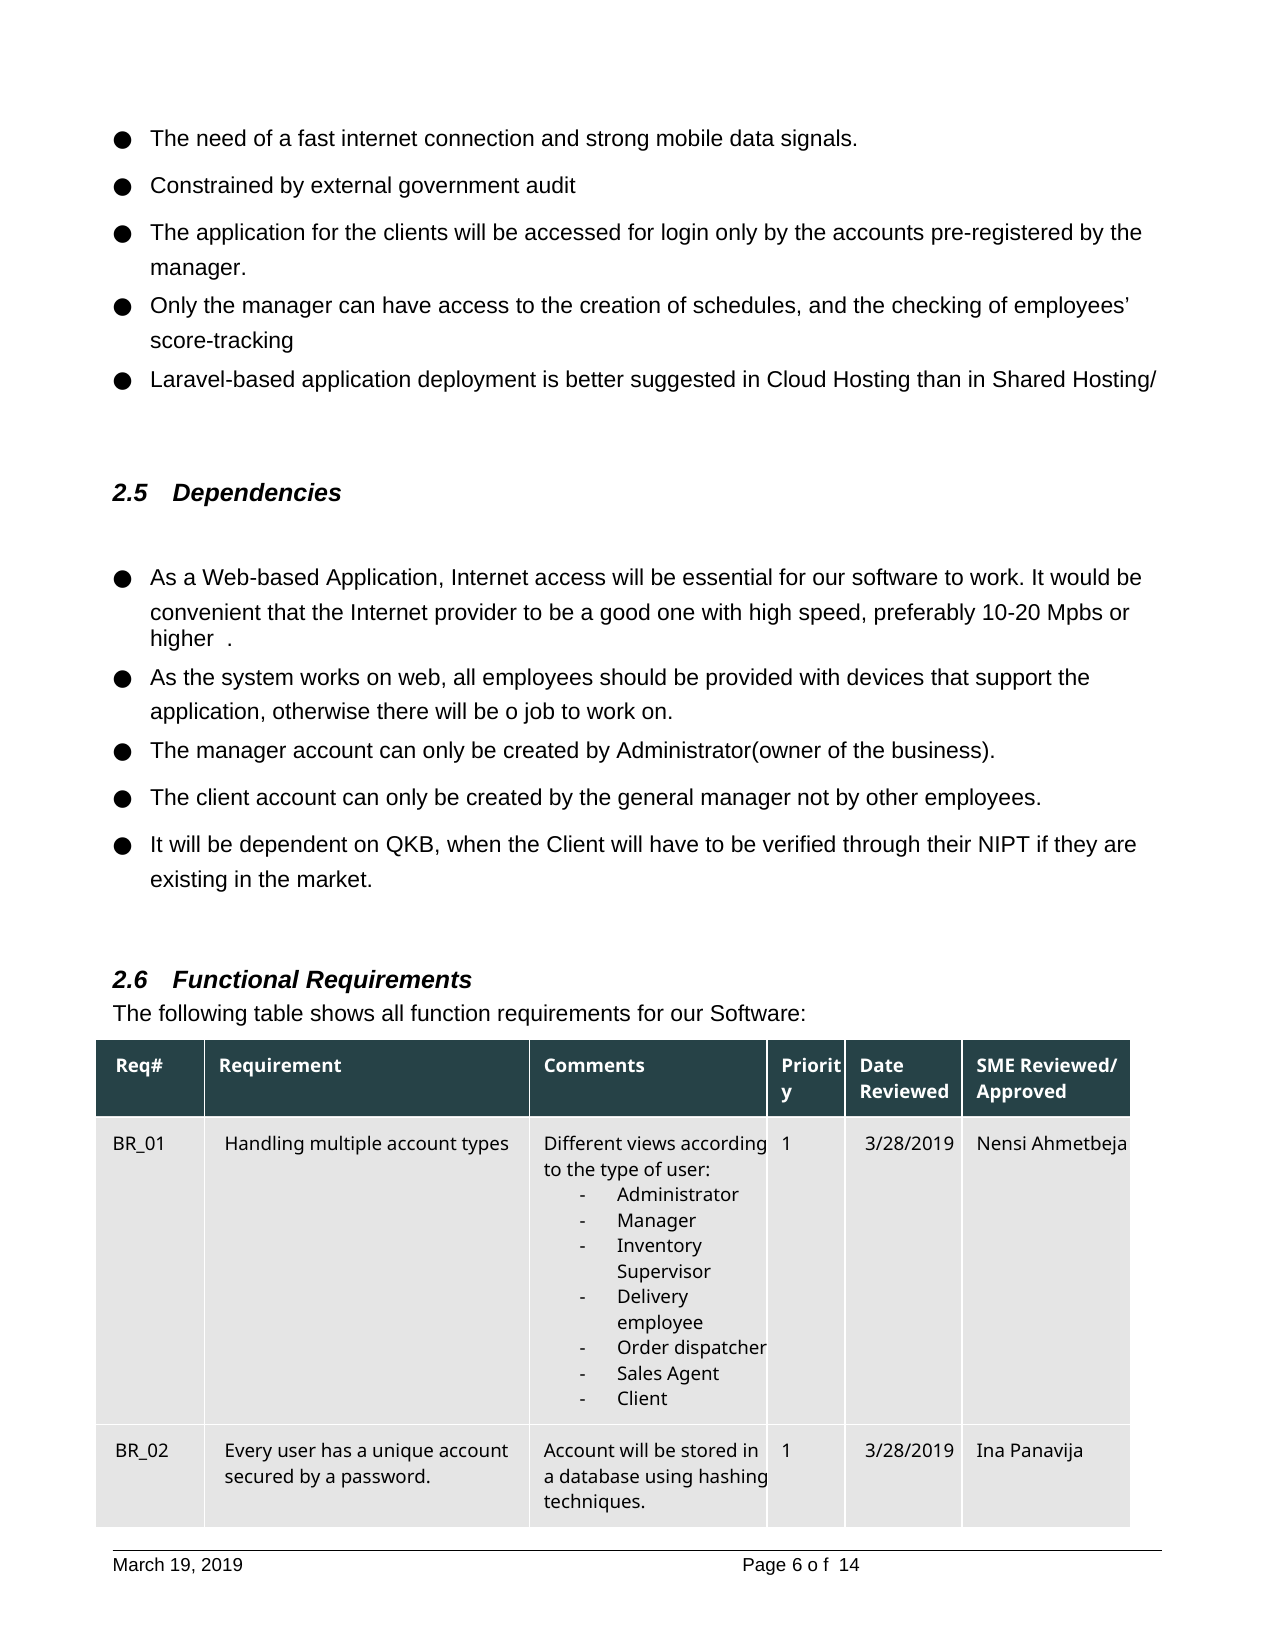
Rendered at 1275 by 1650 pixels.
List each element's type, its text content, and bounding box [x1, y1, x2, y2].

table_header SME Reviewed/ Approved [963, 1040, 1130, 1116]
subtitle Functional Requirements [112, 965, 1162, 994]
table_cell Handling multiple account types [205, 1118, 529, 1424]
table_cell BR_01 [96, 1118, 204, 1424]
table_cell Ina Panavija [963, 1425, 1130, 1527]
list As the system works on web, all employees should be provided with devices that support the application, otherwise there will be o job to work on. [112, 651, 1162, 725]
list It will be dependent on QKB, when the Client will have to be verified through their NIPT if they are existing in the market. [112, 819, 1162, 892]
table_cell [530, 1425, 766, 1527]
list The need of a fast internet connection and strong mobile data signals. [112, 112, 1162, 159]
list Only the manager can have access to the creation of schedules, and the checking of employees’ score-tracking [112, 280, 1162, 353]
table_header Requirement [205, 1040, 529, 1116]
table_cell Nensi Ahmetbeja [963, 1118, 1130, 1424]
list The manager account can only be created by Administrator(owner of the business). [112, 725, 1162, 772]
table_cell 1 [768, 1118, 844, 1424]
list The client account can only be created by the general manager not by other employees. [112, 772, 1162, 819]
list The application for the clients will be accessed for login only by the accounts pre-registered by the manager. [112, 206, 1162, 280]
table_header Req# [96, 1040, 204, 1116]
list Laravel-based application deployment is better suggested in Cloud Hosting than in Shared Hosting/ [112, 353, 1162, 400]
table_header Comments [530, 1040, 766, 1116]
table_header Priority [768, 1040, 844, 1116]
subtitle Dependencies [112, 478, 1162, 507]
table_cell 3/28/2019 [846, 1425, 961, 1527]
table_header Date Reviewed [846, 1040, 961, 1116]
list Constrained by external government audit [112, 159, 1162, 206]
text The following table shows all function requirements for our Software: [112, 1000, 1162, 1026]
table_cell 1 [768, 1425, 844, 1527]
table_cell 3/28/2019 [846, 1118, 961, 1424]
table_cell Different views according to the type of user: Administrator Manager Inventory Supervisor Delivery employee Order dispatcher Sales Agent Client [530, 1118, 766, 1424]
list As a Web-based Application, Internet access will be essential for our software to work. It would be convenient that the Internet provider to be a good one with high speed, preferably 10-20 Mpbs or higher . [112, 552, 1162, 651]
table_cell BR_02 [96, 1425, 204, 1527]
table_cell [205, 1425, 529, 1527]
